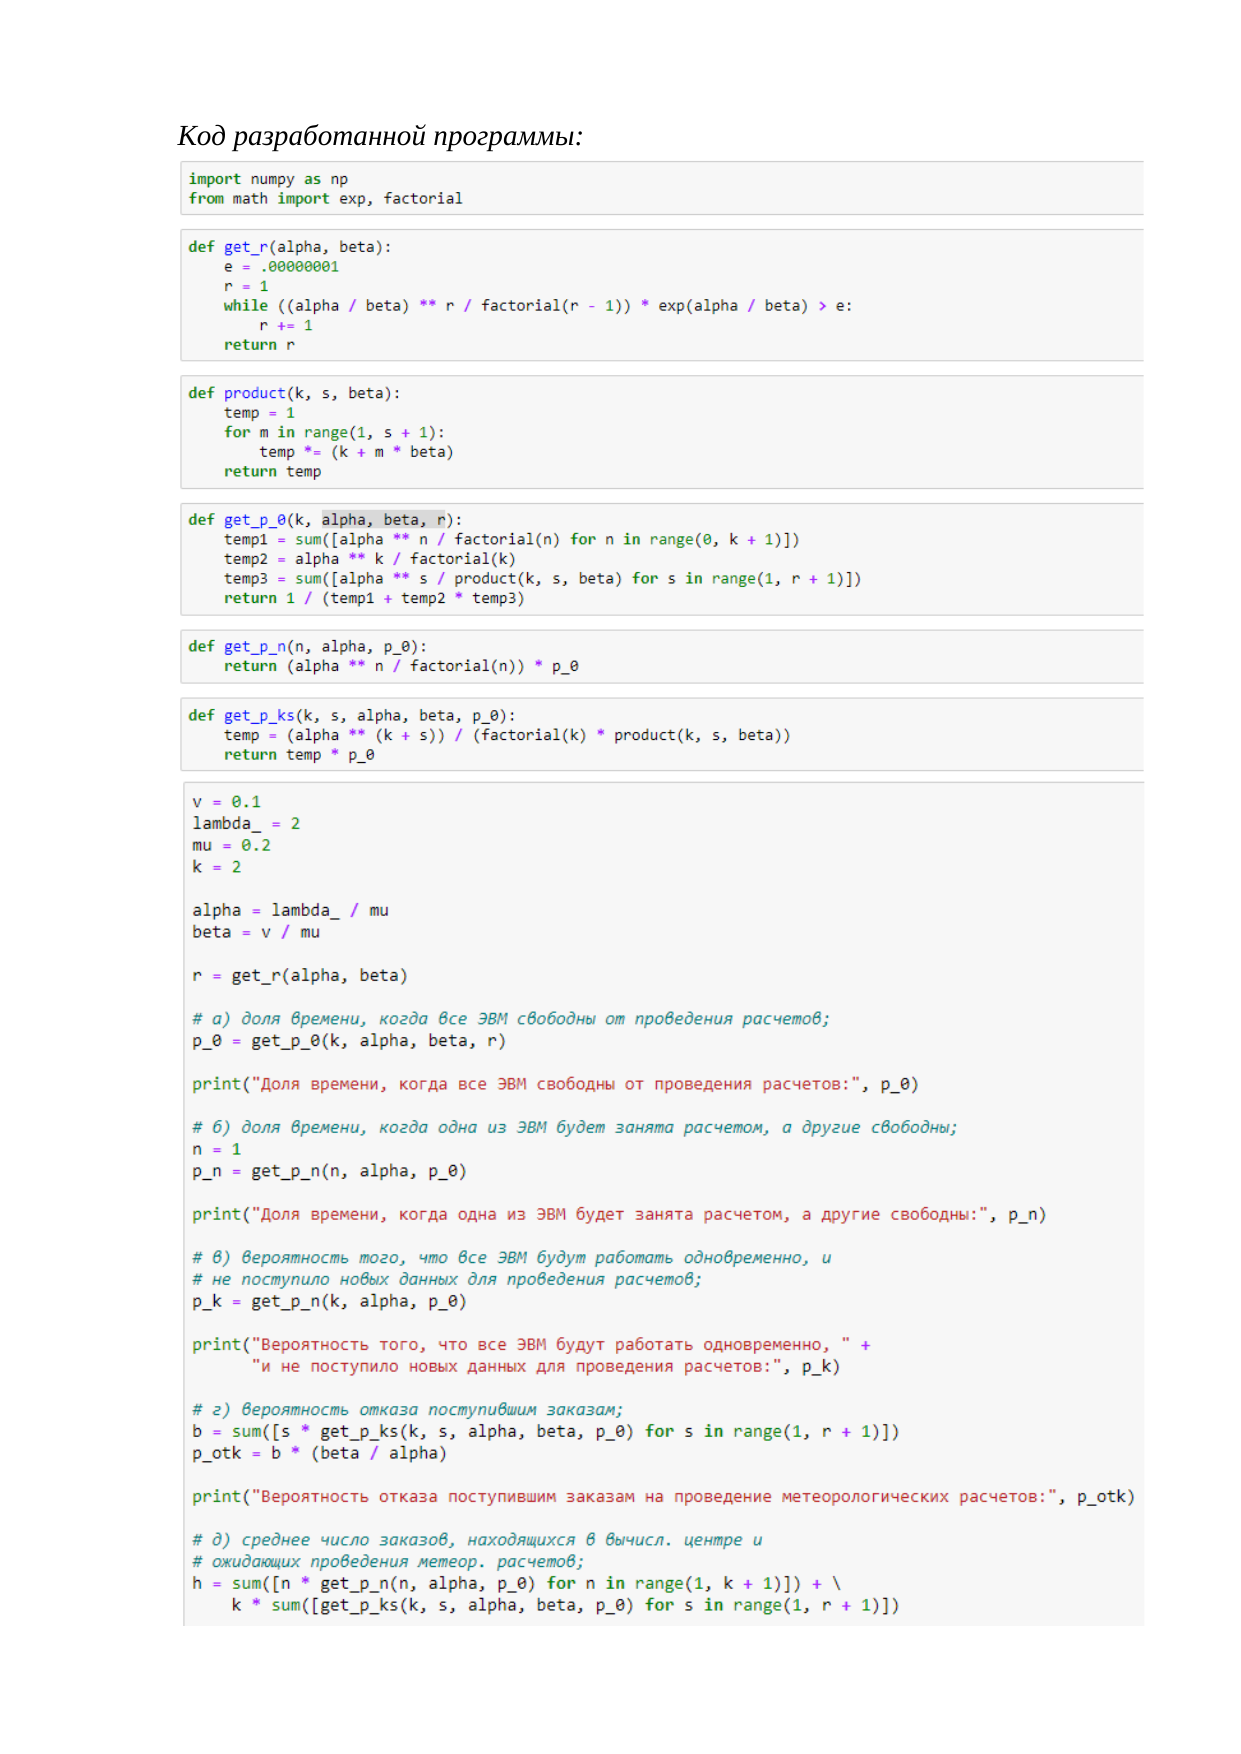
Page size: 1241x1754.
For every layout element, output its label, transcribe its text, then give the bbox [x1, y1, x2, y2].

picture [177, 153, 1144, 777]
picture [177, 778, 1145, 1626]
text Код разработанной программы: [177, 118, 1152, 152]
